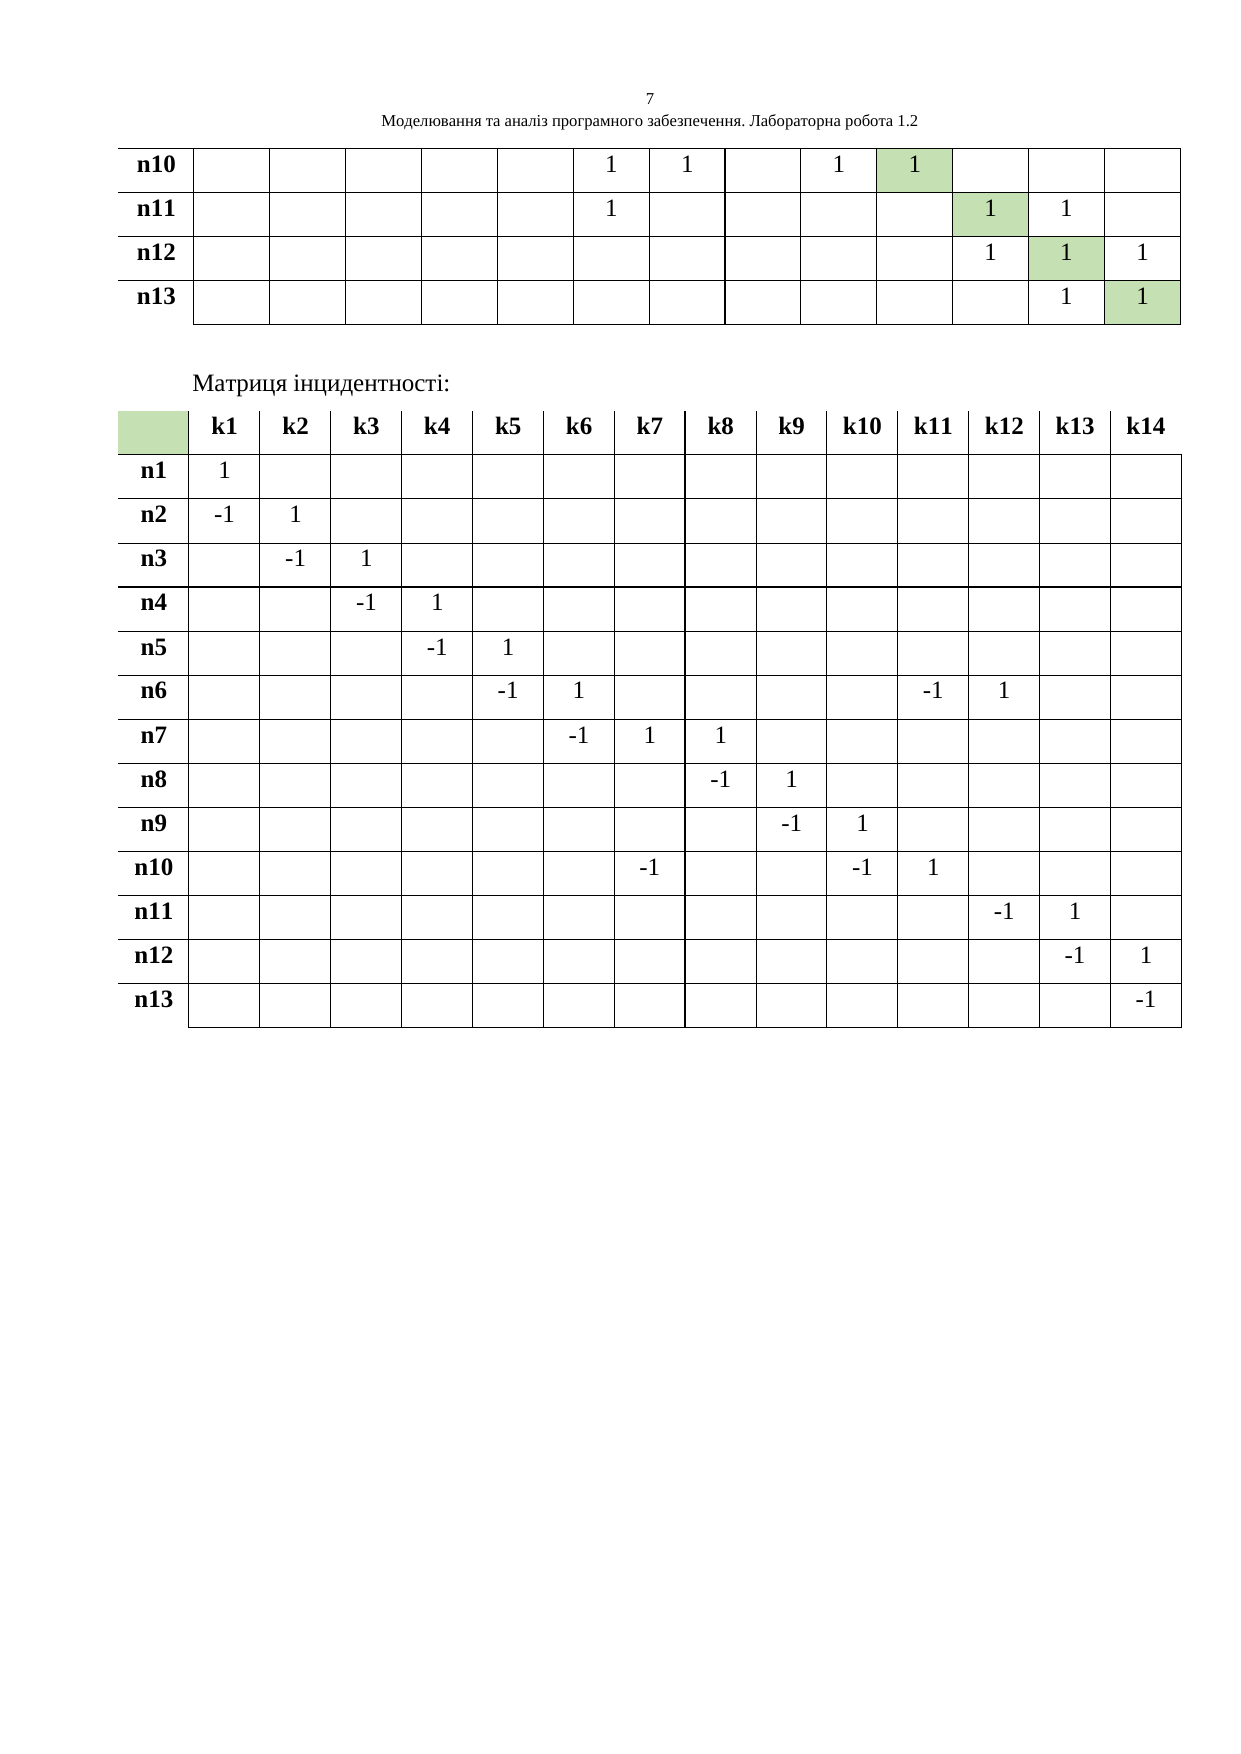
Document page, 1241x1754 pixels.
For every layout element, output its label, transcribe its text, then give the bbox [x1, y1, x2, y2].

table_cell [1040, 588, 1110, 631]
table_cell n12 [118, 237, 193, 280]
table_cell [898, 720, 968, 763]
table_header k12 [969, 411, 1039, 454]
table_cell [574, 281, 649, 324]
table_cell [827, 588, 897, 631]
table_cell [686, 676, 756, 719]
table_cell [194, 149, 269, 192]
table_cell [331, 455, 401, 498]
table_cell 1 [331, 544, 401, 586]
table_cell 1 [757, 764, 826, 807]
table_cell -1 [757, 808, 826, 851]
table_cell [473, 940, 543, 983]
table_cell -1 [260, 544, 330, 586]
table_cell [1111, 808, 1181, 851]
table_cell [544, 544, 614, 586]
table_cell [686, 499, 756, 542]
table_cell [422, 149, 497, 192]
table_cell [1105, 149, 1180, 192]
table_cell [650, 237, 724, 280]
table_cell 1 [189, 455, 259, 498]
table_cell 1 [827, 808, 897, 851]
table_cell [953, 149, 1028, 192]
table_cell [189, 544, 259, 586]
table_cell [189, 676, 259, 719]
table_cell [473, 499, 543, 542]
table_cell [402, 852, 472, 895]
table_cell n2 [118, 499, 188, 542]
table_cell [189, 984, 259, 1027]
table_cell [757, 720, 826, 763]
table_cell [898, 984, 968, 1027]
table_cell [898, 588, 968, 631]
table_cell [757, 632, 826, 674]
table_cell [544, 499, 614, 542]
table_cell n11 [118, 193, 193, 236]
table_cell [1040, 632, 1110, 674]
table_cell [260, 455, 330, 498]
table_cell [686, 588, 756, 631]
table_cell [473, 720, 543, 763]
table_cell n13 [118, 984, 188, 1027]
table_cell 1 [402, 588, 472, 631]
table_cell [615, 764, 684, 807]
table_cell [1111, 588, 1181, 631]
table_cell [498, 281, 573, 324]
table_cell [1040, 852, 1110, 895]
table_cell [1111, 764, 1181, 807]
table_cell [801, 281, 876, 324]
table_header k8 [686, 411, 756, 454]
table_cell [422, 193, 497, 236]
table_cell [473, 764, 543, 807]
table_cell [473, 896, 543, 939]
table_cell [189, 588, 259, 631]
table_cell 1 [544, 676, 614, 719]
table_cell [260, 896, 330, 939]
table_header k3 [331, 411, 401, 454]
table_cell [615, 808, 684, 851]
table_cell [686, 808, 756, 851]
table_cell [346, 281, 421, 324]
table_cell [686, 455, 756, 498]
table_cell 1 [1029, 281, 1104, 324]
table_cell -1 [898, 676, 968, 719]
table_cell [969, 588, 1039, 631]
table_cell [1111, 544, 1181, 586]
table_cell [757, 588, 826, 631]
table_cell [498, 149, 573, 192]
table_cell 1 [1040, 896, 1110, 939]
table_cell -1 [1040, 940, 1110, 983]
table_cell [260, 940, 330, 983]
table_cell 1 [953, 237, 1028, 280]
table_cell [686, 632, 756, 674]
table_cell n10 [118, 149, 193, 192]
table_cell [898, 940, 968, 983]
table_header k11 [898, 411, 968, 454]
table_cell 1 [615, 720, 684, 763]
table_cell [1040, 984, 1110, 1027]
table_cell [1105, 193, 1180, 236]
table_cell n10 [118, 852, 188, 895]
text Матриця інцидентності: [118, 368, 1181, 397]
table_cell [827, 720, 897, 763]
table_cell [686, 940, 756, 983]
table_cell 1 [574, 149, 649, 192]
table_cell [331, 499, 401, 542]
table_cell [969, 984, 1039, 1027]
table_cell [969, 544, 1039, 586]
table_cell [544, 764, 614, 807]
table_cell [260, 852, 330, 895]
table_cell [650, 281, 724, 324]
table_cell [346, 237, 421, 280]
table_cell [898, 499, 968, 542]
table_cell [726, 237, 800, 280]
table_cell [270, 237, 345, 280]
table_cell [615, 632, 684, 674]
table_cell n12 [118, 940, 188, 983]
table_cell -1 [827, 852, 897, 895]
table_cell [402, 676, 472, 719]
table_cell [615, 588, 684, 631]
table_cell [686, 852, 756, 895]
table_cell [260, 588, 330, 631]
table_cell 1 [574, 193, 649, 236]
table_cell [544, 896, 614, 939]
table_cell [260, 764, 330, 807]
table_cell [189, 896, 259, 939]
table_header k13 [1040, 411, 1110, 454]
table_cell [402, 984, 472, 1027]
table_cell [189, 764, 259, 807]
table_cell [346, 149, 421, 192]
table_cell [1040, 455, 1110, 498]
table_cell [1040, 499, 1110, 542]
table_cell [331, 984, 401, 1027]
table_cell [1111, 720, 1181, 763]
table_cell -1 [615, 852, 684, 895]
table_header k4 [402, 411, 472, 454]
table_cell [969, 499, 1039, 542]
table_cell [473, 852, 543, 895]
table_cell [544, 588, 614, 631]
table_cell -1 [402, 632, 472, 674]
table_cell [801, 237, 876, 280]
table_cell [615, 676, 684, 719]
table_header k9 [757, 411, 826, 454]
table_cell [1040, 676, 1110, 719]
table_cell [331, 808, 401, 851]
table_cell [544, 632, 614, 674]
table_cell [615, 544, 684, 586]
table_cell [544, 940, 614, 983]
table_cell 1 [686, 720, 756, 763]
table_cell [260, 632, 330, 674]
table_cell [402, 499, 472, 542]
table_cell 1 [953, 193, 1028, 236]
table_cell [969, 808, 1039, 851]
table_cell [189, 852, 259, 895]
table_cell [827, 676, 897, 719]
table_cell [726, 149, 800, 192]
table_cell [194, 281, 269, 324]
table_cell [686, 896, 756, 939]
table_cell n11 [118, 896, 188, 939]
table_cell [270, 149, 345, 192]
table_cell [827, 940, 897, 983]
table_header k5 [473, 411, 543, 454]
table_header k6 [544, 411, 614, 454]
table_cell [473, 588, 543, 631]
table_cell 1 [1105, 237, 1180, 280]
table_cell [726, 281, 800, 324]
table_cell [473, 808, 543, 851]
table_cell [827, 632, 897, 674]
table_header k10 [827, 411, 897, 454]
table_cell [969, 632, 1039, 674]
table_cell n5 [118, 632, 188, 674]
table_cell -1 [969, 896, 1039, 939]
table_cell [402, 764, 472, 807]
table_cell [1040, 544, 1110, 586]
table_cell [1111, 676, 1181, 719]
table_cell [615, 896, 684, 939]
table_cell [194, 237, 269, 280]
table_cell [1040, 808, 1110, 851]
table_header k1 [189, 411, 259, 454]
table_cell [260, 984, 330, 1027]
table_cell [1111, 852, 1181, 895]
table_cell [331, 940, 401, 983]
table_cell n3 [118, 544, 188, 586]
table_cell [270, 281, 345, 324]
table_cell [615, 940, 684, 983]
table_cell [686, 984, 756, 1027]
table_cell [757, 896, 826, 939]
table_cell -1 [189, 499, 259, 542]
table_cell [757, 940, 826, 983]
table_cell 1 [260, 499, 330, 542]
table_cell [544, 808, 614, 851]
table_cell [1040, 764, 1110, 807]
table_cell [346, 193, 421, 236]
table_cell [650, 193, 724, 236]
table_cell [953, 281, 1028, 324]
table_cell [189, 632, 259, 674]
table_cell [898, 808, 968, 851]
table_cell [757, 852, 826, 895]
table_cell 1 [1105, 281, 1180, 324]
table_cell [498, 237, 573, 280]
table_cell [402, 940, 472, 983]
table_cell [827, 984, 897, 1027]
table_header k2 [260, 411, 330, 454]
table_cell [189, 720, 259, 763]
table_header k14 [1111, 411, 1181, 454]
table_cell n8 [118, 764, 188, 807]
table_cell [686, 544, 756, 586]
table_cell [422, 237, 497, 280]
table_cell 1 [1111, 940, 1181, 983]
table_cell [1111, 896, 1181, 939]
table_cell -1 [544, 720, 614, 763]
table_cell [827, 764, 897, 807]
table_cell [757, 455, 826, 498]
table_cell [331, 764, 401, 807]
table_cell n4 [118, 588, 188, 631]
table_cell [615, 499, 684, 542]
table_cell [877, 281, 952, 324]
table_cell [260, 676, 330, 719]
table_cell [1029, 149, 1104, 192]
table_cell [877, 237, 952, 280]
table_cell [898, 764, 968, 807]
table_cell [726, 193, 800, 236]
table_cell [969, 852, 1039, 895]
table_cell [402, 544, 472, 586]
table_cell [757, 544, 826, 586]
table_cell 1 [898, 852, 968, 895]
table_cell [969, 720, 1039, 763]
table_cell 1 [1029, 193, 1104, 236]
table_cell [331, 896, 401, 939]
table_cell [757, 984, 826, 1027]
table_cell -1 [686, 764, 756, 807]
table_cell -1 [331, 588, 401, 631]
table_cell [1040, 720, 1110, 763]
table_cell [969, 940, 1039, 983]
table_cell [331, 852, 401, 895]
table_cell 1 [473, 632, 543, 674]
table_cell [270, 193, 345, 236]
table_cell n6 [118, 676, 188, 719]
table_cell [402, 455, 472, 498]
table_cell [189, 940, 259, 983]
table_cell [260, 720, 330, 763]
table_cell [544, 852, 614, 895]
table_cell [827, 896, 897, 939]
table_cell [194, 193, 269, 236]
table_cell [402, 808, 472, 851]
table_cell n9 [118, 808, 188, 851]
table_cell [574, 237, 649, 280]
table_cell [827, 455, 897, 498]
table_cell [1111, 455, 1181, 498]
table_cell -1 [1111, 984, 1181, 1027]
table_cell 1 [801, 149, 876, 192]
table_cell [331, 632, 401, 674]
table_cell [1111, 499, 1181, 542]
table_cell [422, 281, 497, 324]
table_cell 1 [969, 676, 1039, 719]
table_cell [898, 544, 968, 586]
table_cell [544, 455, 614, 498]
table_header k7 [615, 411, 684, 454]
table_cell [877, 193, 952, 236]
table_cell [827, 499, 897, 542]
table_cell [331, 676, 401, 719]
table_cell [615, 984, 684, 1027]
table_cell [498, 193, 573, 236]
table_cell n1 [118, 455, 188, 498]
table_cell [331, 720, 401, 763]
table_cell [473, 984, 543, 1027]
table_cell [402, 720, 472, 763]
table_cell [898, 896, 968, 939]
table_cell [1111, 632, 1181, 674]
table_cell n13 [118, 281, 193, 324]
table_cell [898, 455, 968, 498]
table_cell [544, 984, 614, 1027]
table_cell [757, 499, 826, 542]
table_cell [969, 764, 1039, 807]
table_cell [898, 632, 968, 674]
table_cell [402, 896, 472, 939]
table_cell 1 [877, 149, 952, 192]
table_cell -1 [473, 676, 543, 719]
table_cell [189, 808, 259, 851]
table_cell [260, 808, 330, 851]
table_cell [801, 193, 876, 236]
table_cell 1 [1029, 237, 1104, 280]
table_cell [969, 455, 1039, 498]
table_cell 1 [650, 149, 724, 192]
table_cell [757, 676, 826, 719]
table_cell [615, 455, 684, 498]
table_cell n7 [118, 720, 188, 763]
table_cell [827, 544, 897, 586]
table_cell [473, 544, 543, 586]
table_cell [473, 455, 543, 498]
table_header [118, 411, 188, 454]
